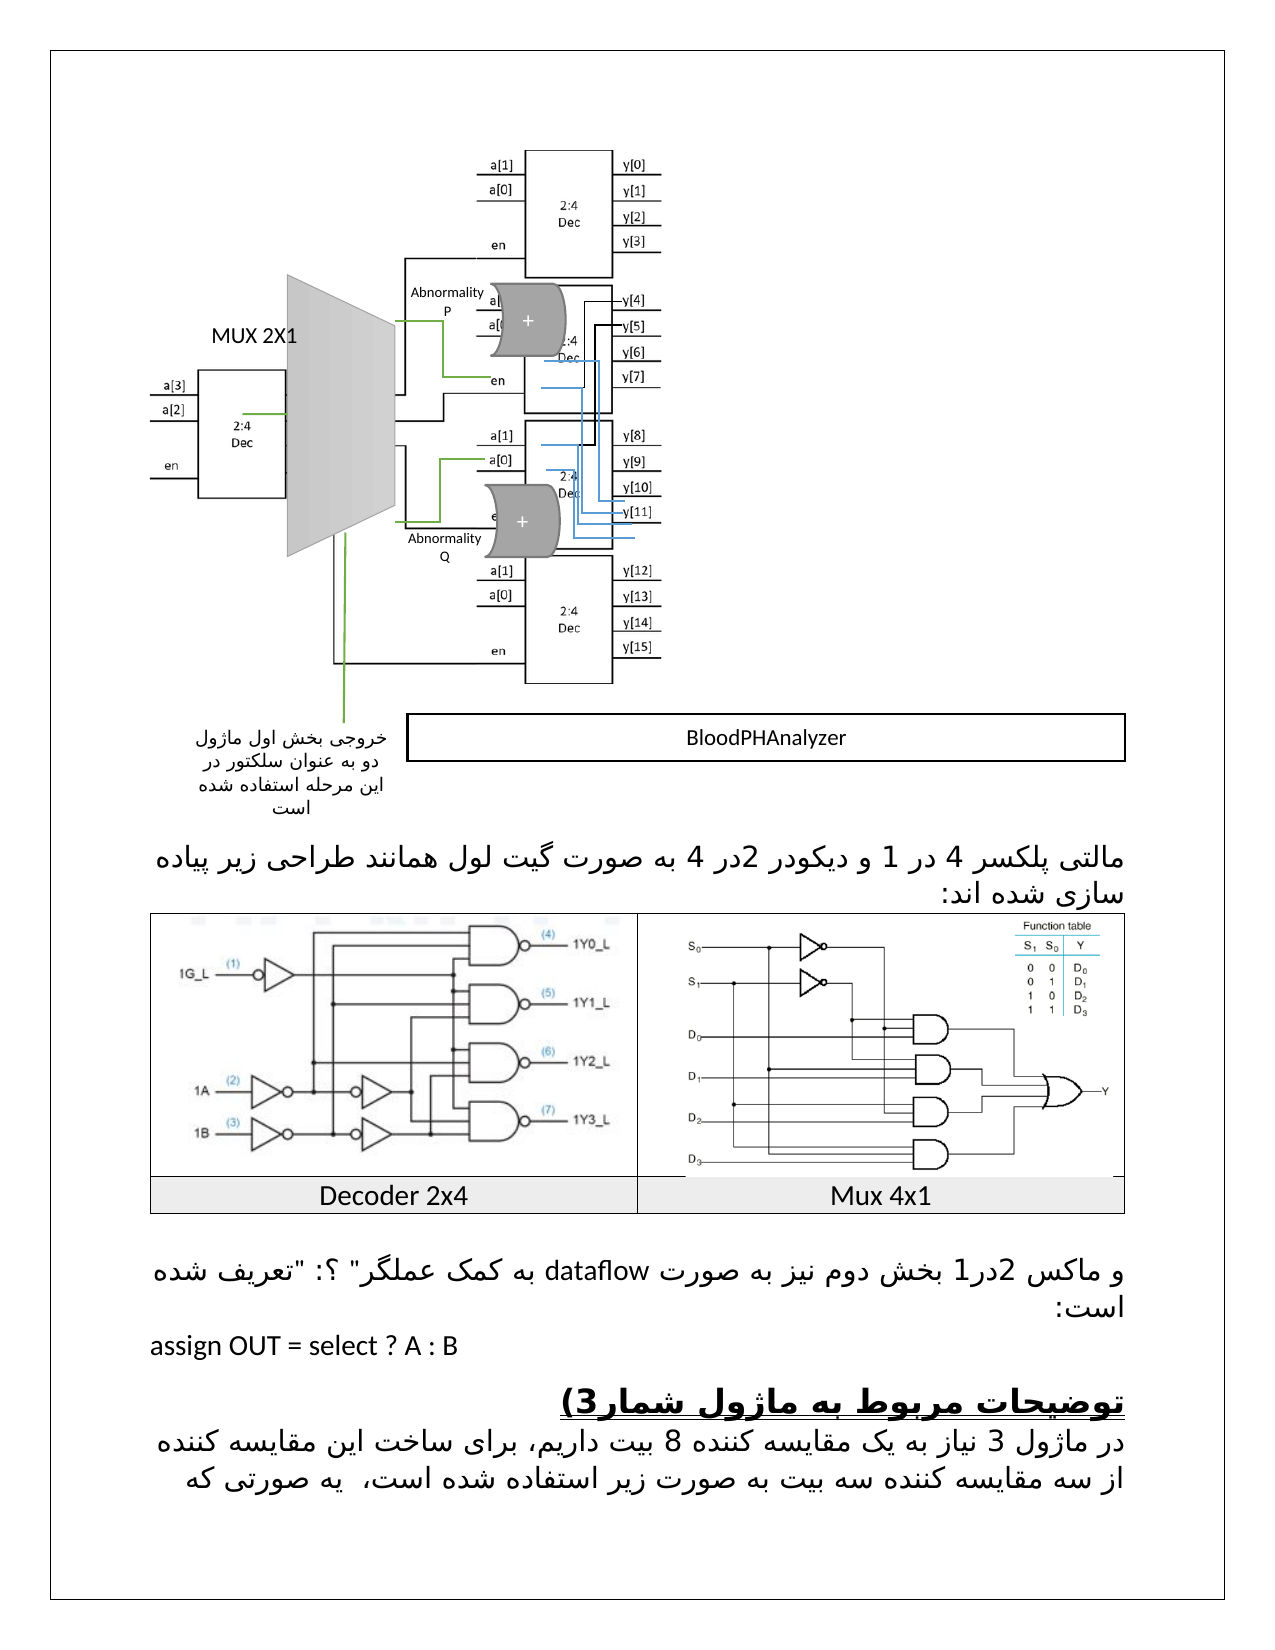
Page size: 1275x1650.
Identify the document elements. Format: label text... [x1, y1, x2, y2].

text assign OUT = select ? A : B [150, 1327, 1125, 1363]
picture [685, 914, 1114, 1177]
text مالتی پلکسر 4 در 1 و دیکودر 2در 4 به صورت گیت لول همانند طراحی زیر پیاده سازی شده اند: [150, 840, 1125, 911]
table_cell Decoder 2x4 [151, 1177, 637, 1213]
picture [149, 150, 662, 684]
text توضیحات مربوط به ماژول شمار3) [150, 1382, 1125, 1421]
table_header [151, 914, 637, 1176]
picture [178, 914, 627, 1162]
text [150, 1424, 1125, 1495]
table_cell Mux 4x1 [638, 1177, 1124, 1213]
table_header [1114, 914, 1124, 1176]
table_header [638, 914, 685, 1176]
text و ماکس 2در1 بخش دوم نیز به صورت dataflow به کمک عملگر" ؟: "تعریف شده است: [150, 1252, 1125, 1324]
